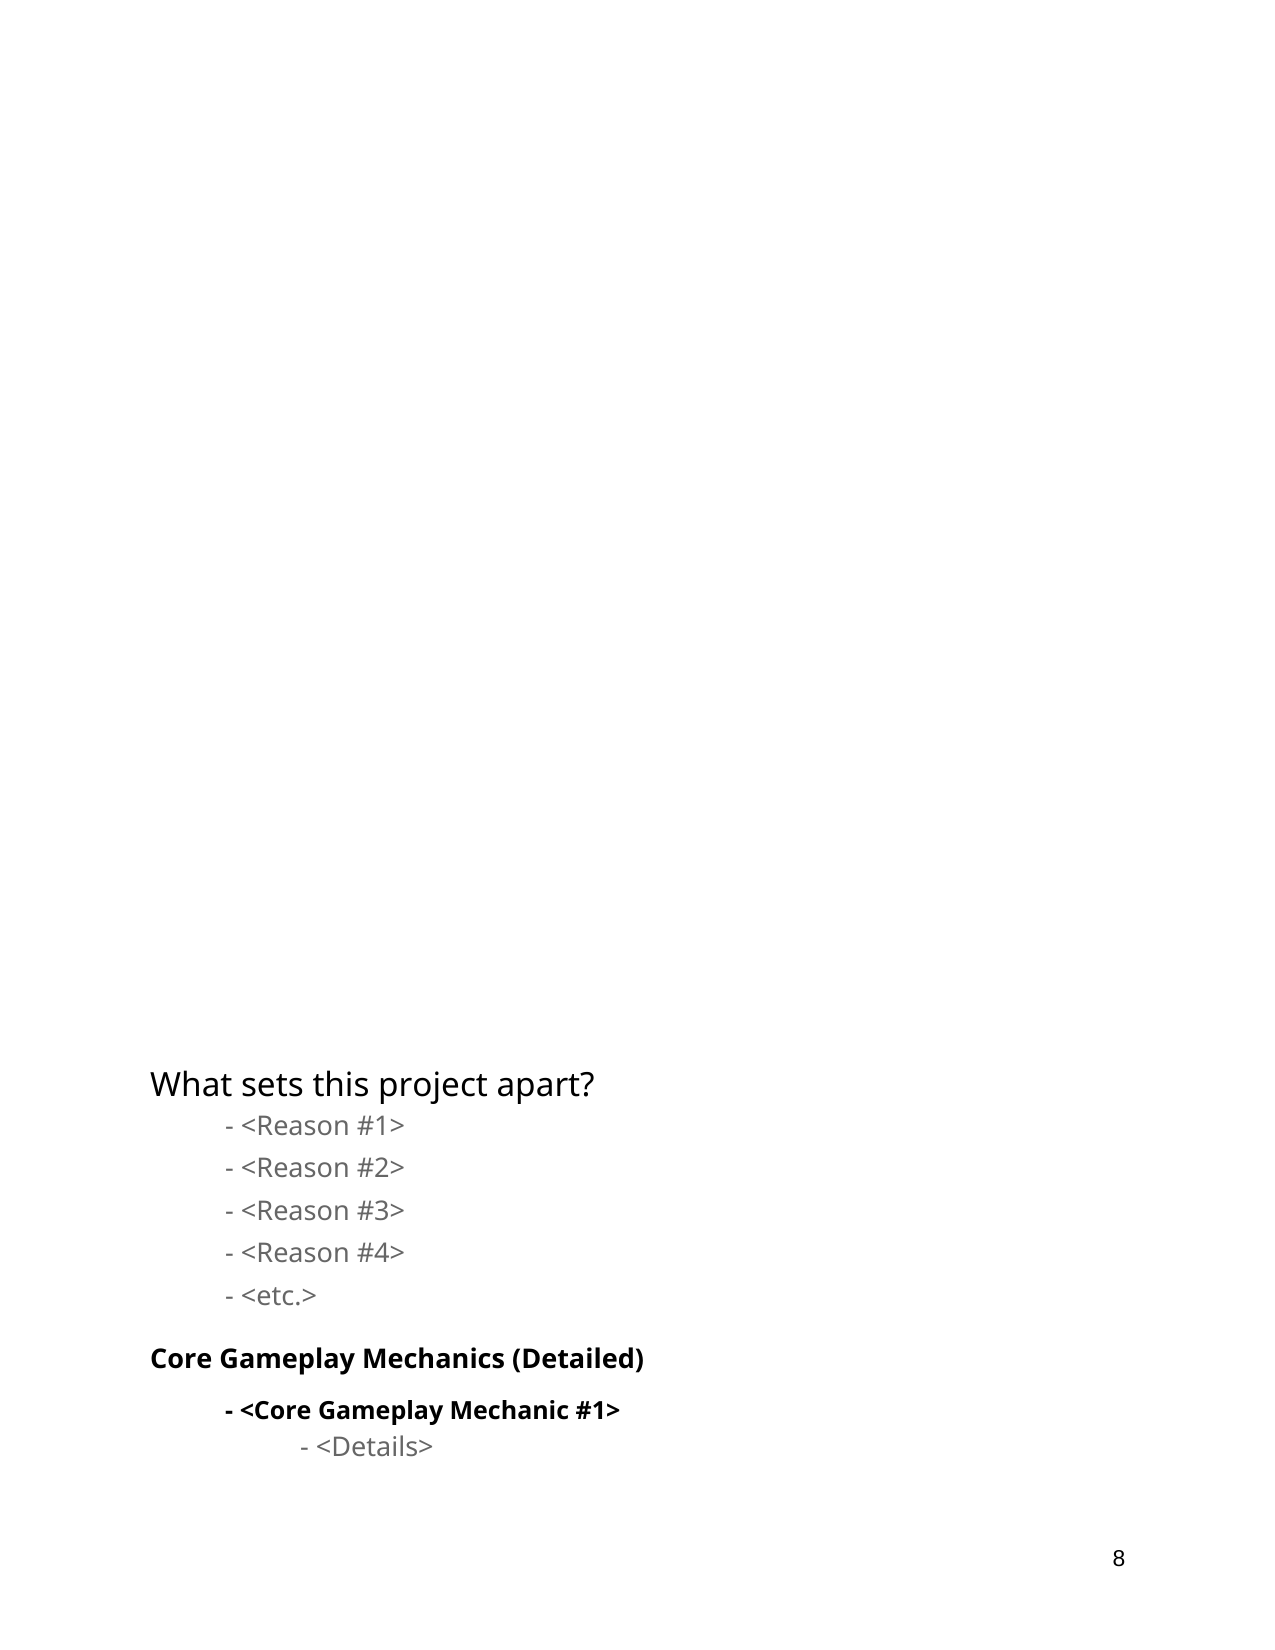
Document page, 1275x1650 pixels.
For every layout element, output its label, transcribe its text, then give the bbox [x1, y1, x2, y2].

subtitle - <Core Gameplay Mechanic #1> [150, 1393, 1125, 1427]
text - <etc.> [150, 1276, 1125, 1313]
text - <Reason #4> [150, 1234, 1125, 1271]
subtitle What sets this project apart? [150, 1061, 1125, 1107]
text - <Reason #1> [150, 1107, 1125, 1143]
text - <Reason #3> [150, 1191, 1125, 1228]
text - <Reason #2> [150, 1149, 1125, 1186]
text - <Details> [150, 1427, 1125, 1464]
subtitle Core Gameplay Mechanics (Detailed) [150, 1339, 1125, 1376]
